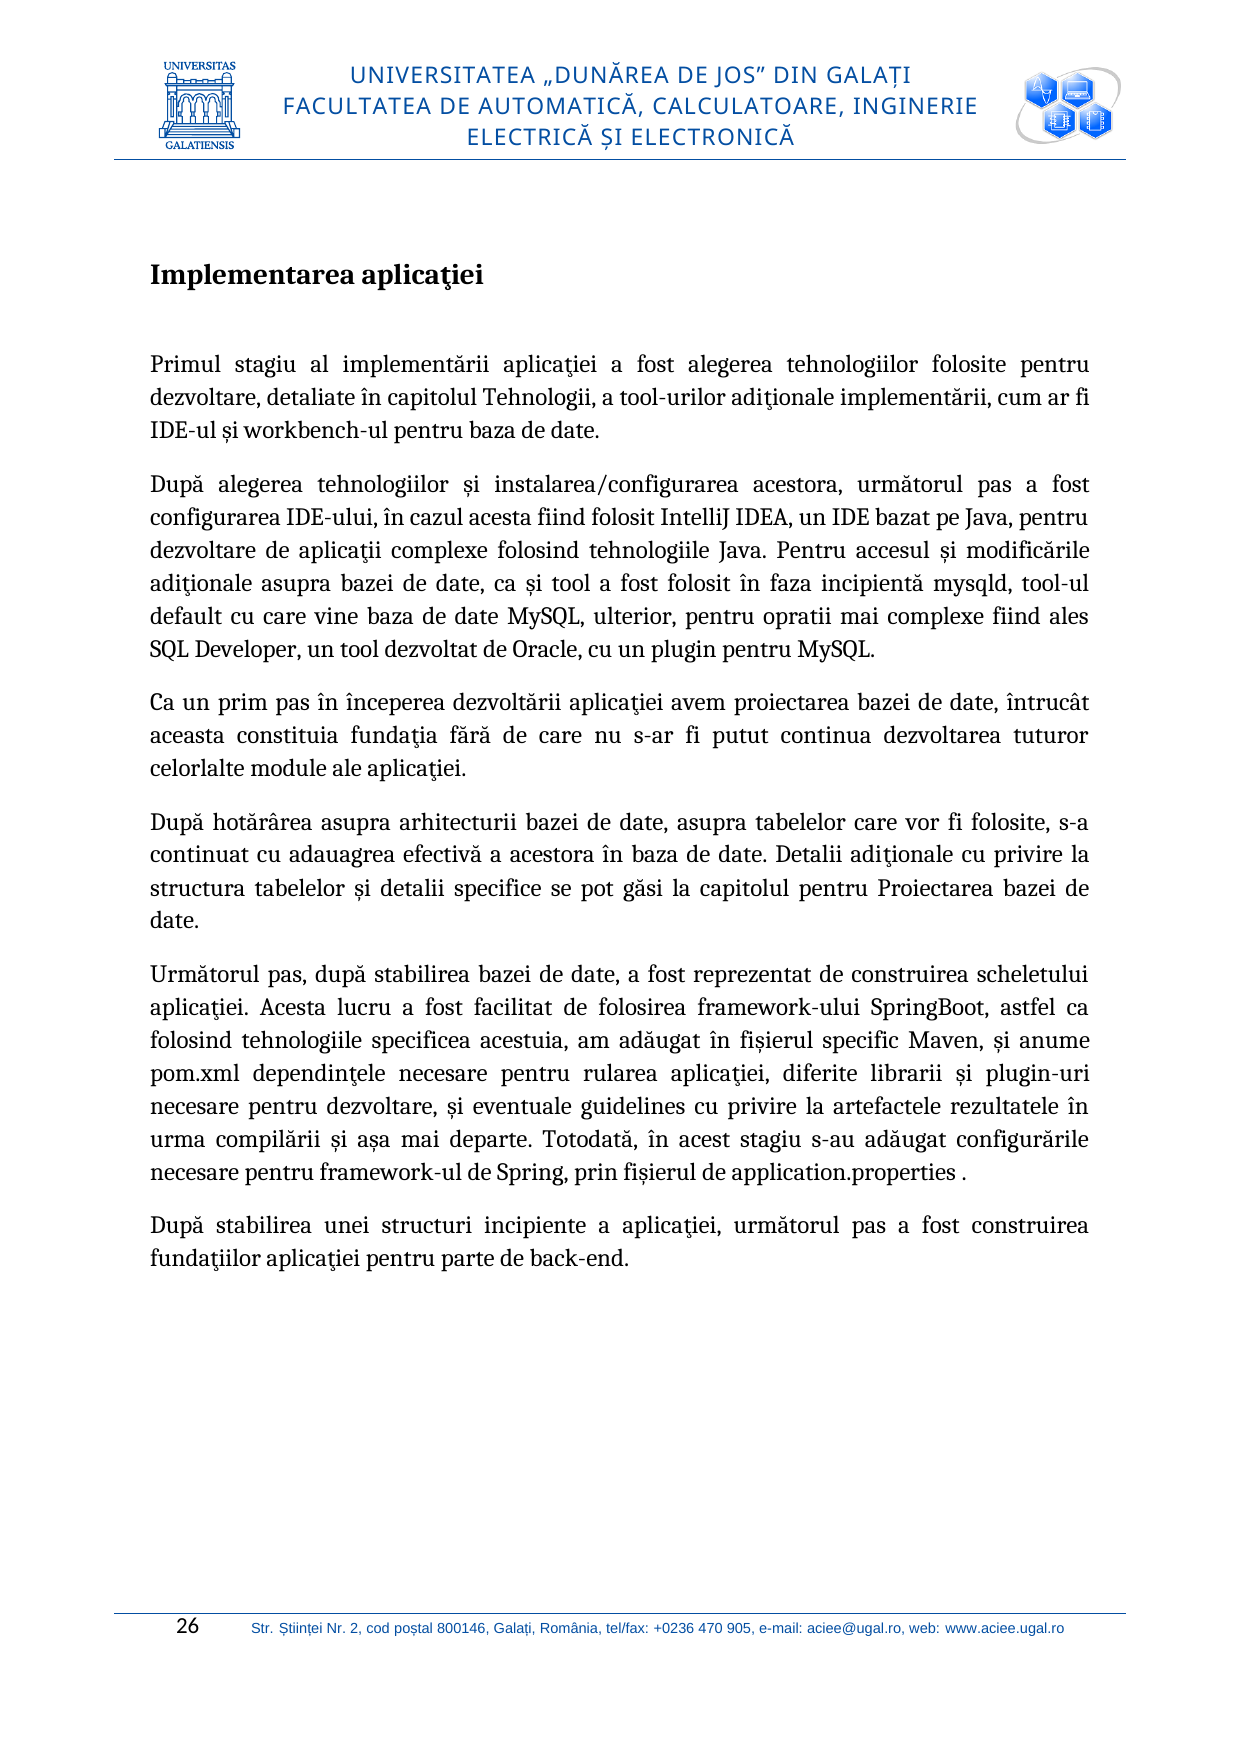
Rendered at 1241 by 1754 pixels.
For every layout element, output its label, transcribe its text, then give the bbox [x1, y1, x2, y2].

picture [1012, 62, 1127, 149]
subtitle Implementarea aplicaţiei [150, 258, 1090, 292]
text Următorul pas, după stabilirea bazei de date, a fost reprezentat de construirea scheletului aplicaţiei. Acesta lucru a fost facilitat de folosirea framework-ului SpringBoot, astfel ca folosind tehnologiile specificea acestuia, am adăugat în fişierul specific Maven, şi anume pom.xml dependinţele necesare pentru rularea aplicaţiei, diferite librarii şi plugin-uri necesare pentru dezvoltare, şi eventuale guidelines cu privire la artefactele rezultatele în urma compilării şi aşa mai departe. Totodată, în acest stagiu s-au adăugat configurările necesare pentru framework-ul de Spring, prin fişierul de application.properties . [150, 960, 1090, 1187]
text Ca un prim pas în începerea dezvoltării aplicaţiei avem proiectarea bazei de date, întrucât aceasta constituia fundaţia fără de care nu s-ar fi putut continua dezvoltarea tuturor celorlalte module ale aplicaţiei. [150, 688, 1090, 783]
text După hotărârea asupra arhitecturii bazei de date, asupra tabelelor care vor fi folosite, s-a continuat cu adauagrea efectivă a acestora în baza de date. Detalii adiţionale cu privire la structura tabelelor şi detalii specifice se pot găsi la capitolul pentru Proiectarea bazei de date. [150, 807, 1090, 935]
text După alegerea tehnologiilor şi instalarea/configurarea acestora, următorul pas a fost configurarea IDE-ului, în cazul acesta fiind folosit IntelliJ IDEA, un IDE bazat pe Java, pentru dezvoltare de aplicaţii complexe folosind tehnologiile Java. Pentru accesul şi modificările adiţionale asupra bazei de date, ca şi tool a fost folosit în faza incipientă mysqld, tool-ul default cu care vine baza de date MySQL, ulterior, pentru opratii mai complexe fiind ales SQL Developer, un tool dezvoltat de Oracle, cu un plugin pentru MySQL. [150, 469, 1090, 663]
text Primul stagiu al implementării aplicaţiei a fost alegerea tehnologiilor folosite pentru dezvoltare, detaliate în capitolul Tehnologii, a tool-urilor adiţionale implementării, cum ar fi IDE-ul şi workbench-ul pentru baza de date. [150, 350, 1090, 445]
text După stabilirea unei structuri incipiente a aplicaţiei, următorul pas a fost construirea fundaţiilor aplicaţiei pentru parte de back-end. [150, 1211, 1090, 1273]
